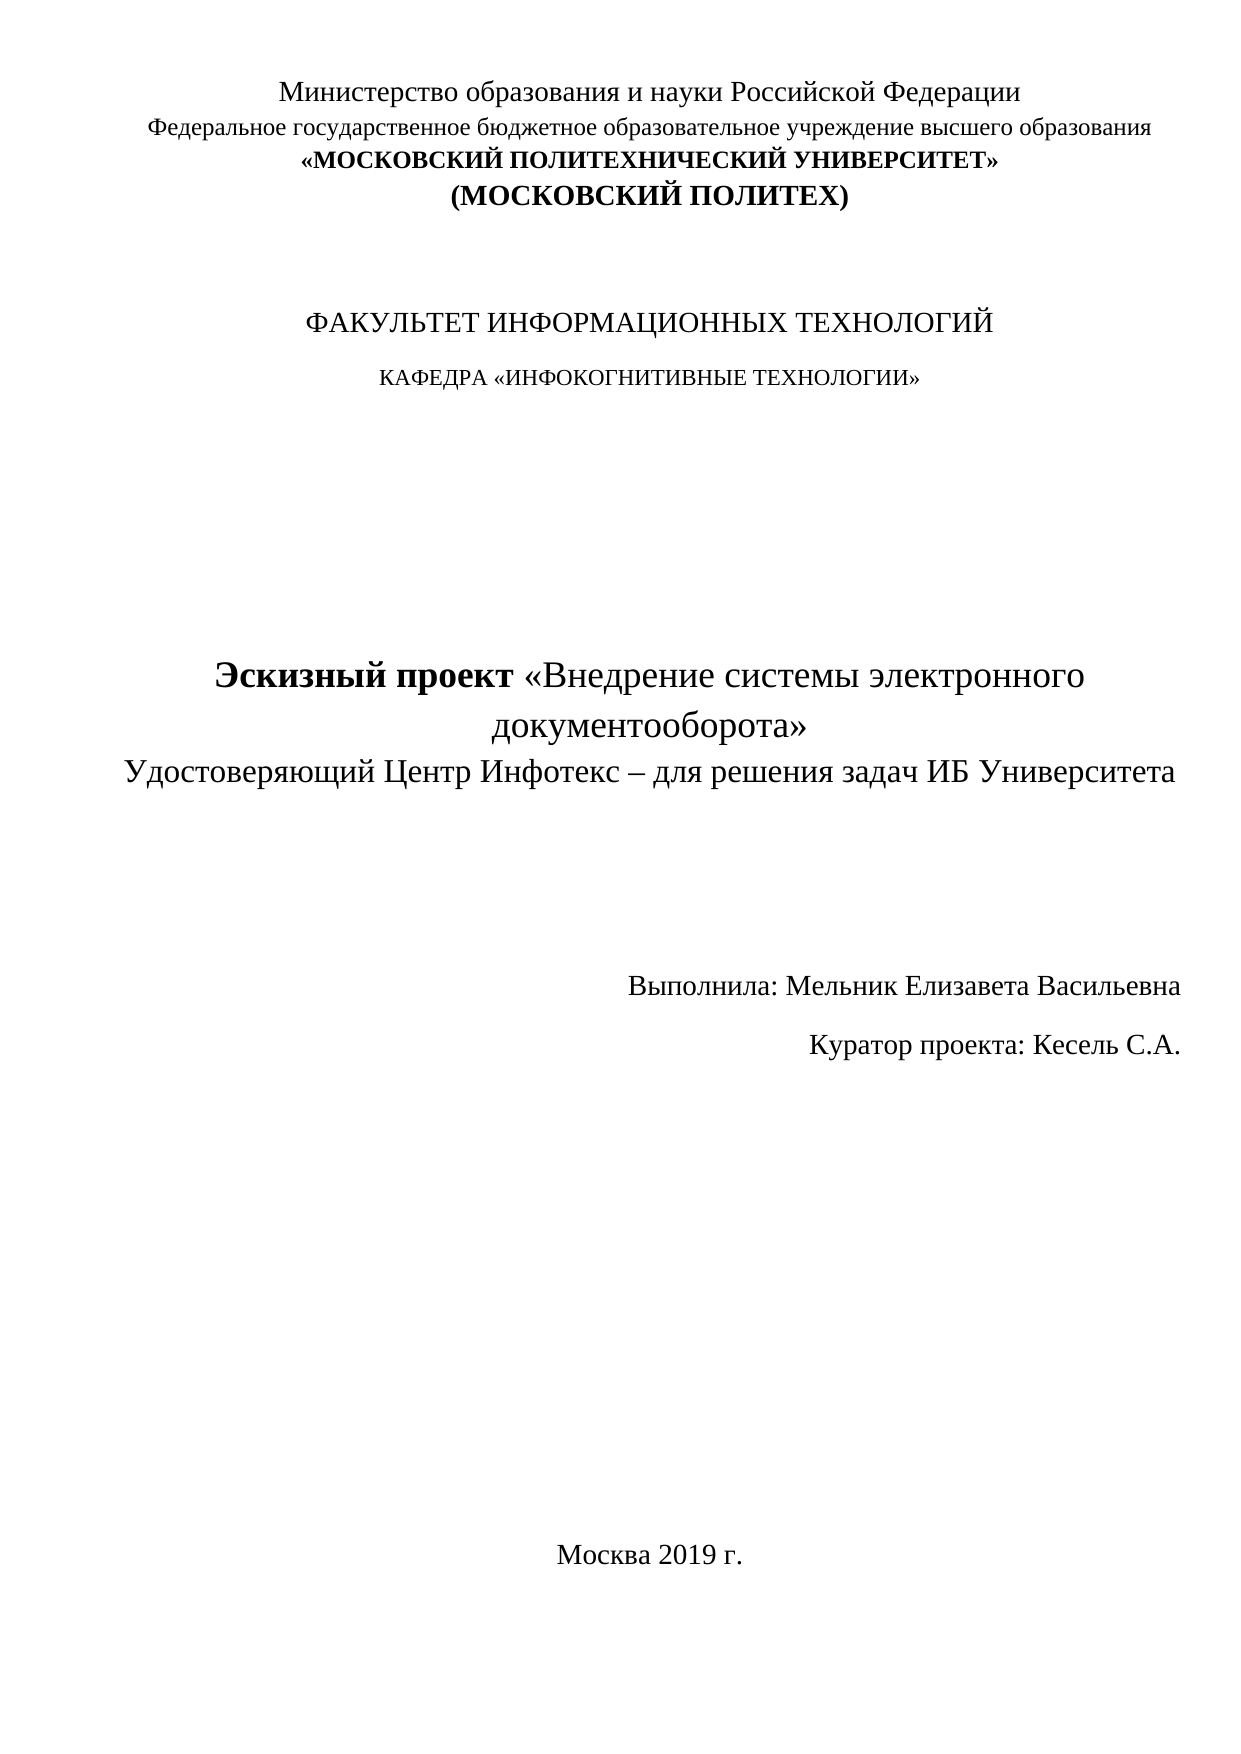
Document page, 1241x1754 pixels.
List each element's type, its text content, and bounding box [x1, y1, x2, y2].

text Москва 2019 г. [118, 1537, 1181, 1570]
text Куратор проекта: Кесель С.А. [118, 1027, 1181, 1061]
text (МОСКОВСКИЙ ПОЛИТЕХ) [118, 178, 1181, 212]
text Министерство образования и науки Российской Федерации [118, 74, 1181, 107]
text Федеральное государственное бюджетное образовательное учреждение высшего образования [118, 112, 1181, 141]
text Выполнила: Мельник Елизавета Васильевна [118, 968, 1181, 1002]
text Эскизный проект «Внедрение системы электронного документооборота» Удостоверяющий Центр Инфотекс – для решения задач ИБ Университета [118, 653, 1181, 789]
text ФАКУЛЬТЕТ ИНФОРМАЦИОННЫХ ТЕХНОЛОГИЙ [118, 305, 1181, 338]
text КАФЕДРА «ИНФОКОГНИТИВНЫЕ ТЕХНОЛОГИИ» [118, 364, 1181, 391]
text «МОСКОВСКИЙ ПОЛИТЕХНИЧЕСКИЙ УНИВЕРСИТЕТ» [118, 145, 1181, 174]
